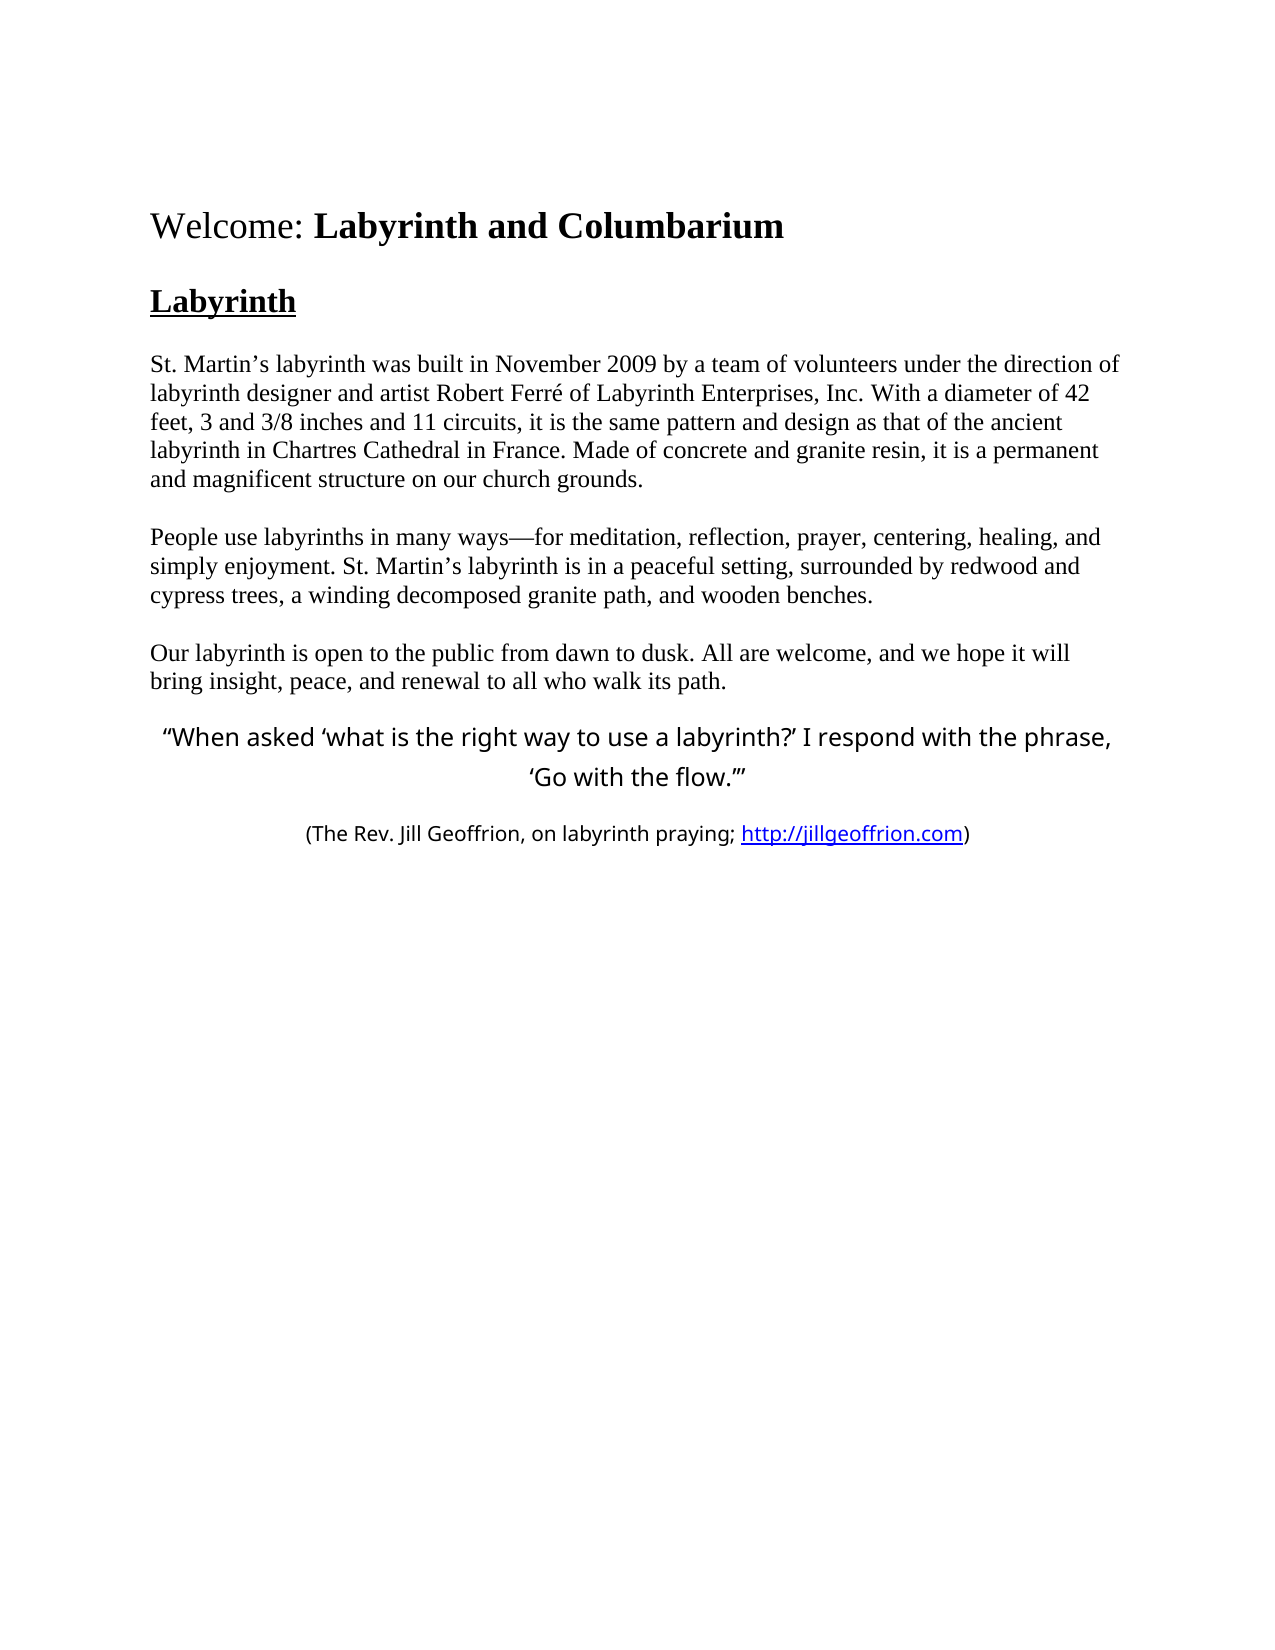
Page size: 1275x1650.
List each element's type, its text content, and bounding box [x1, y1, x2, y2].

text Welcome: Labyrinth and Columbarium [150, 203, 1125, 246]
text “When asked ‘what is the right way to use a labyrinth?’ I respond with the phrase, ‘Go with the flow.’” [150, 720, 1125, 793]
text St. Martin’s labyrinth was built in November 2009 by a team of volunteers under the direction of labyrinth designer and artist Robert Ferré of Labyrinth Enterprises, Inc. With a diameter of 42 feet, 3 and 3/8 inches and 11 circuits, it is the same pattern and design as that of the ancient labyrinth in Chartres Cathedral in France. Made of concrete and granite resin, it is a permanent and magnificent structure on our church grounds. [150, 349, 1125, 493]
text (The Rev. Jill Geoffrion, on labyrinth praying; http://jillgeoffrion.com) [150, 819, 1125, 848]
text Our labyrinth is open to the public from dawn to dusk. All are welcome, and we hope it will bring insight, peace, and renewal to all who walk its path. [150, 638, 1125, 695]
text Labyrinth [150, 282, 1125, 320]
text People use labyrinths in many ways—for meditation, reflection, prayer, centering, healing, and simply enjoyment. St. Martin’s labyrinth is in a peaceful setting, surrounded by redwood and cypress trees, a winding decomposed granite path, and wooden benches. [150, 522, 1125, 608]
